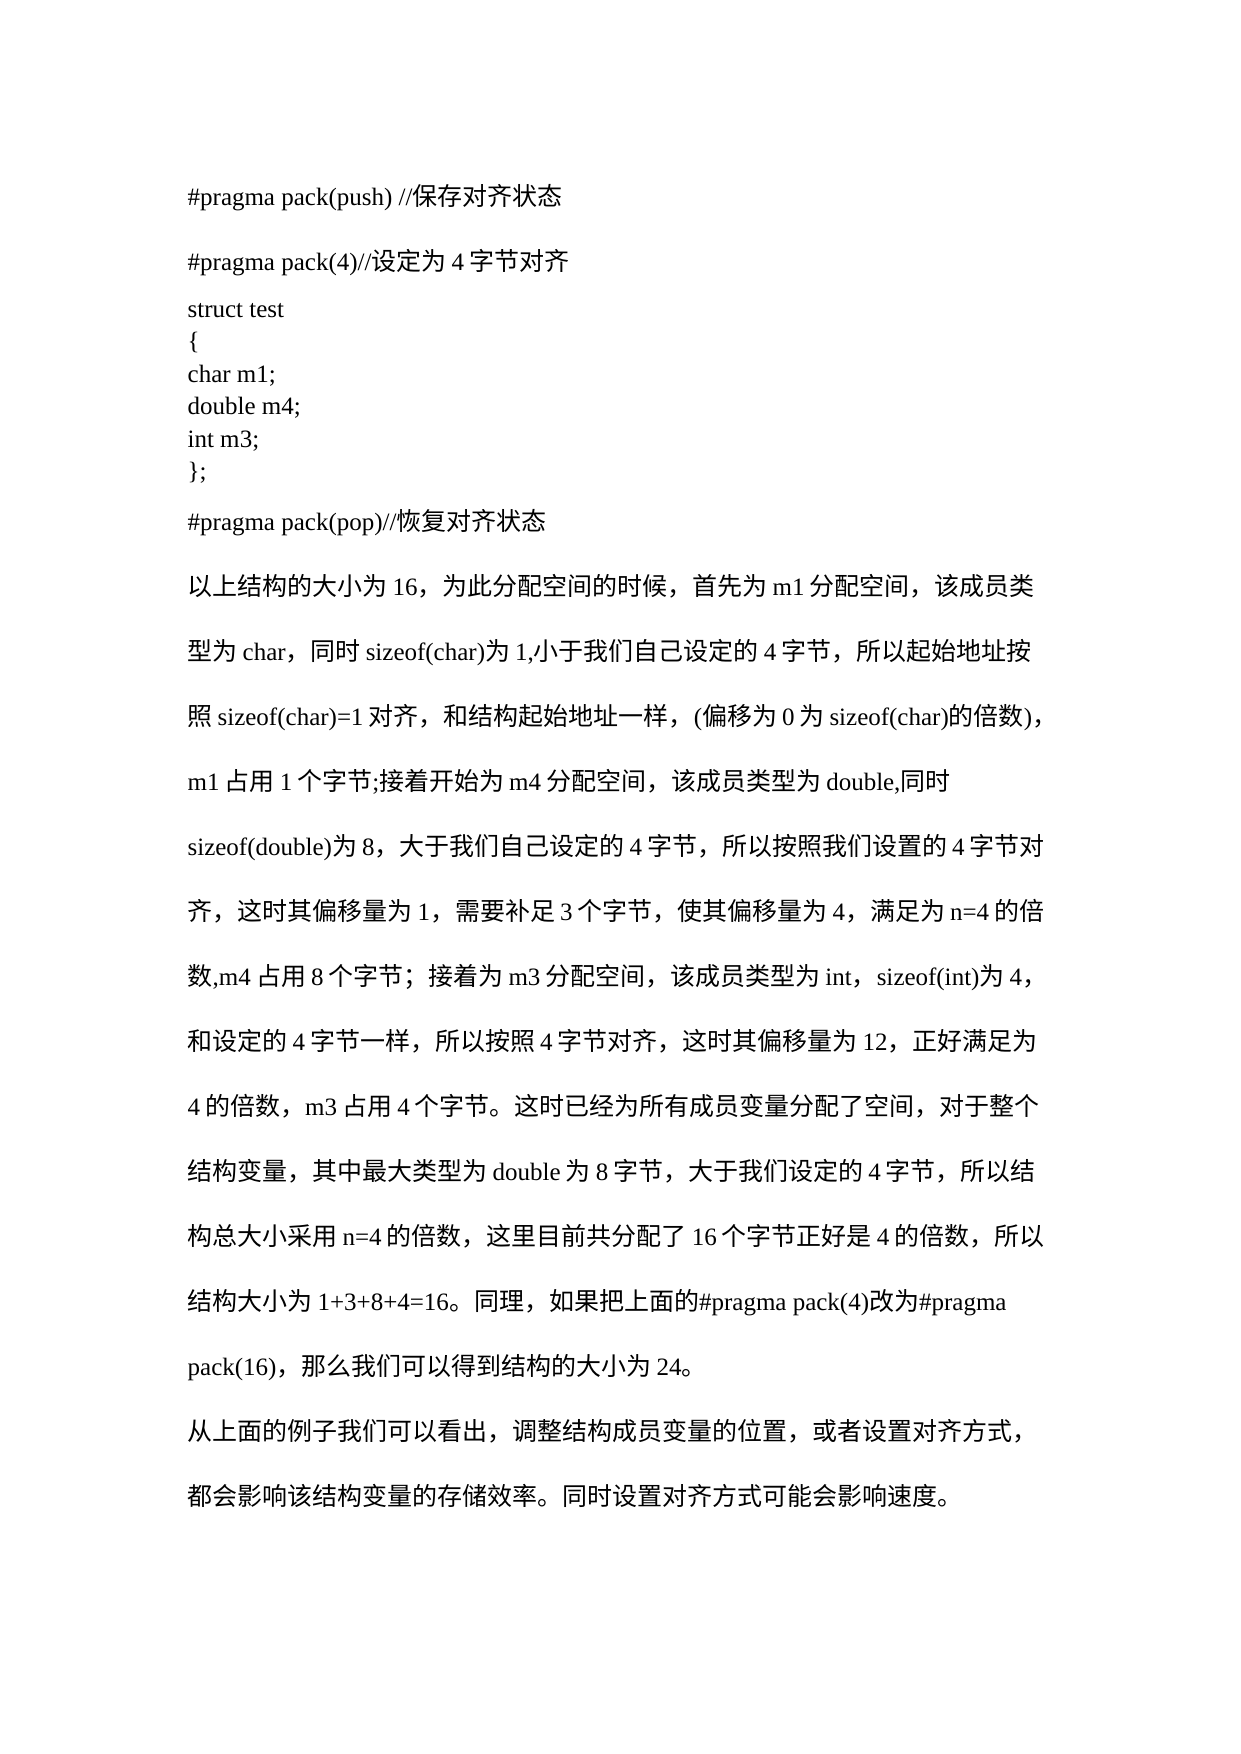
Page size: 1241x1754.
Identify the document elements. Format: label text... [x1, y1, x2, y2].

text { [187, 324, 1053, 357]
text #pragma pack(4)//设定为4字节对齐 [187, 227, 1053, 292]
text int m3; [187, 422, 1053, 454]
text }; [187, 454, 1053, 487]
text #pragma pack(push) //保存对齐状态 [187, 162, 1053, 227]
text #pragma pack(pop)//恢复对齐状态 [187, 487, 1053, 552]
text struct test [187, 292, 1053, 324]
text 从上面的例子我们可以看出，调整结构成员变量的位置，或者设置对齐方式，都会影响该结构变量的存储效率。同时设置对齐方式可能会影响速度。 [187, 1397, 1053, 1527]
text 以上结构的大小为16，为此分配空间的时候，首先为m1分配空间，该成员类型为char，同时sizeof(char)为1,小于我们自己设定的4字节，所以起始地址按照sizeof(char)=1对齐，和结构起始地址一样，(偏移为0为sizeof(char)的倍数)，m1占用1个字节;接着开始为m4分配空间，该成员类型为double,同时sizeof(double)为8，大于我们自己设定的4字节，所以按照我们设置的4字节对齐，这时其偏移量为1，需要补足3个字节，使其偏移量为4，满足为n=4的倍数,m4占用8个字节；接着为m3分配空间，该成员类型为int，sizeof(int)为4，和设定的4字节一样，所以按照4字节对齐，这时其偏移量为12，正好满足为4的倍数，m3占用4个字节。这时已经为所有成员变量分配了空间，对于整个结构变量，其中最大类型为double为8字节，大于我们设定的4字节，所以结构总大小采用n=4的倍数，这里目前共分配了16个字节正好是4的倍数，所以结构大小为1+3+8+4=16。同理，如果把上面的#pragma pack(4)改为#pragma pack(16)，那么我们可以得到结构的大小为24。 [187, 552, 1053, 1397]
text double m4; [187, 389, 1053, 422]
text char m1; [187, 357, 1053, 389]
